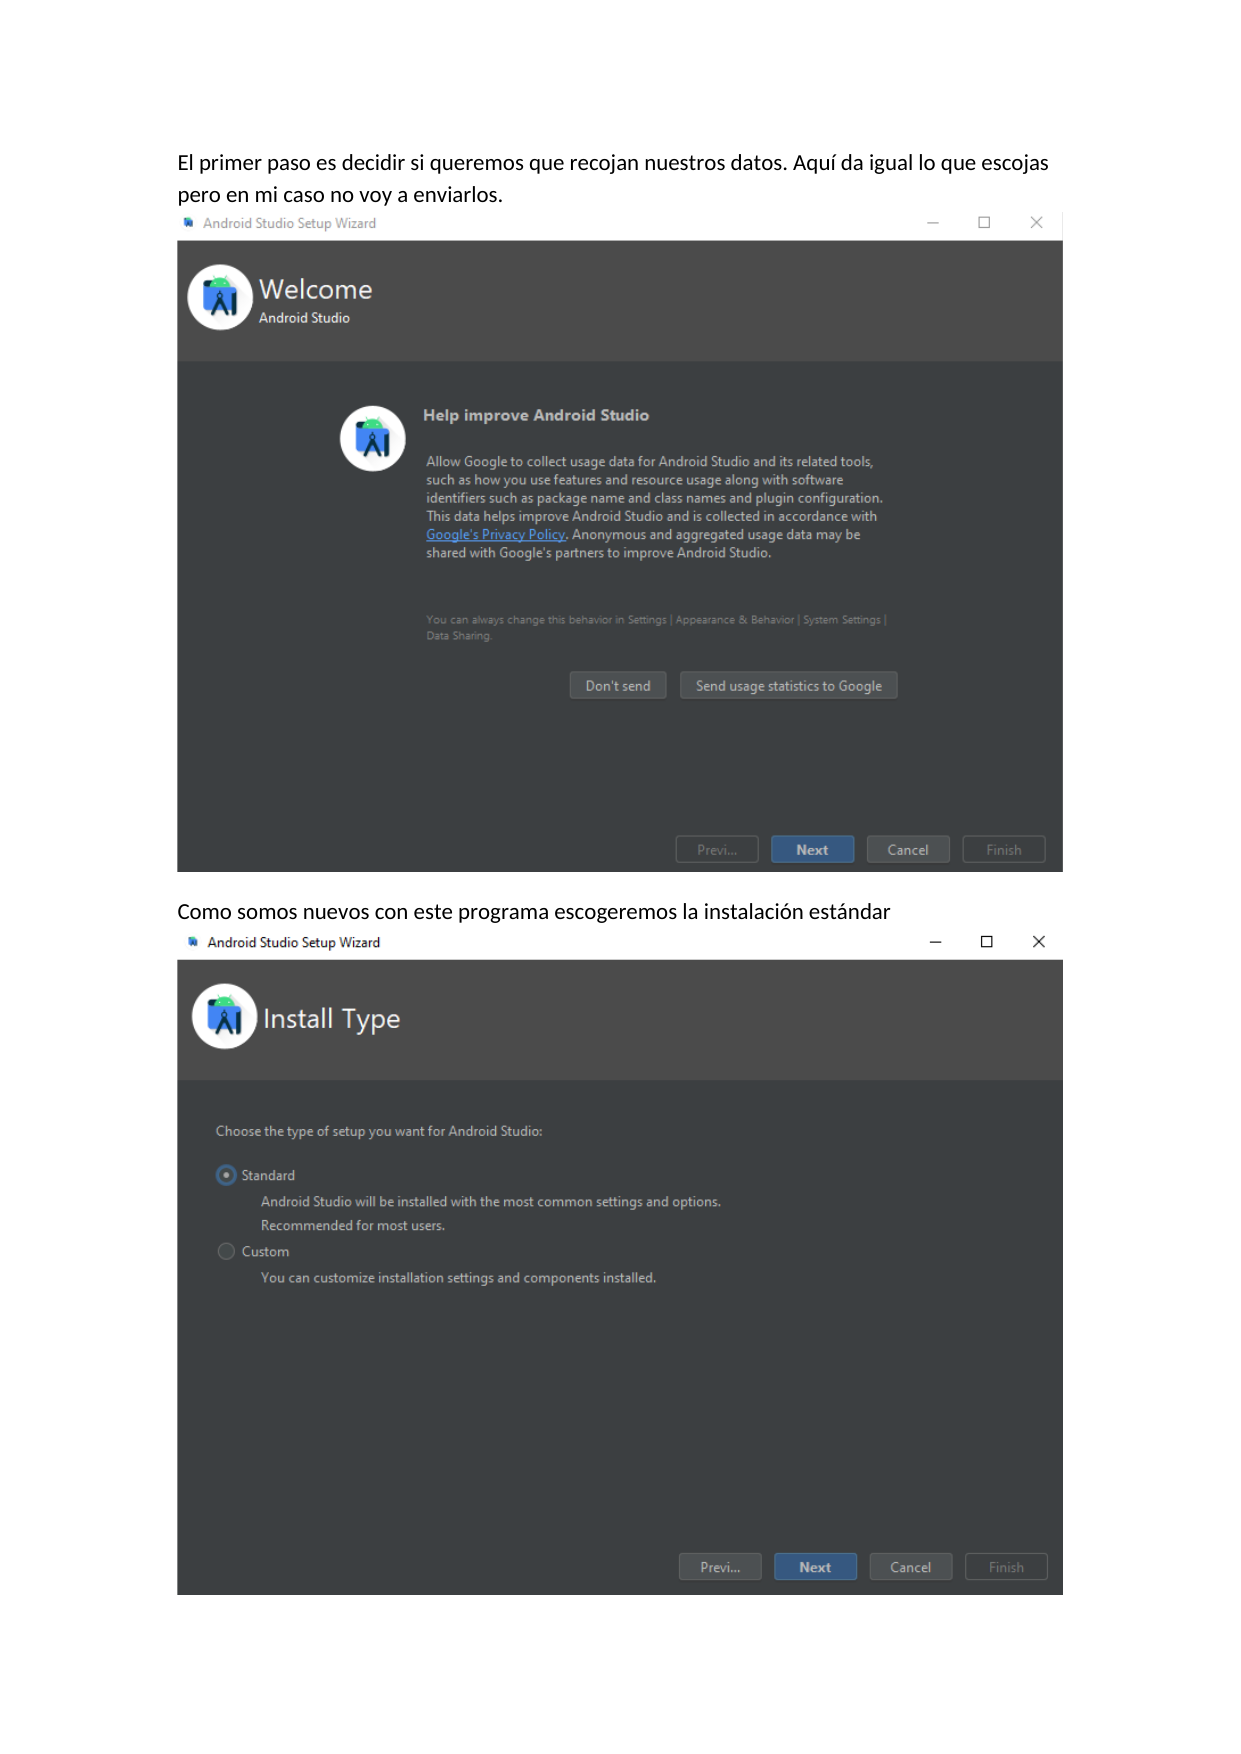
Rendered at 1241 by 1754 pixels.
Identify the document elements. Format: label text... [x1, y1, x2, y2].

picture [177, 212, 1063, 872]
picture [177, 929, 1063, 1595]
text Como somos nuevos con este programa escogeremos la instalación estándar [177, 897, 1063, 929]
text El primer paso es decidir si queremos que recojan nuestros datos. Aquí da igual lo que escojas pero en mi caso no voy a enviarlos. [177, 148, 1063, 212]
